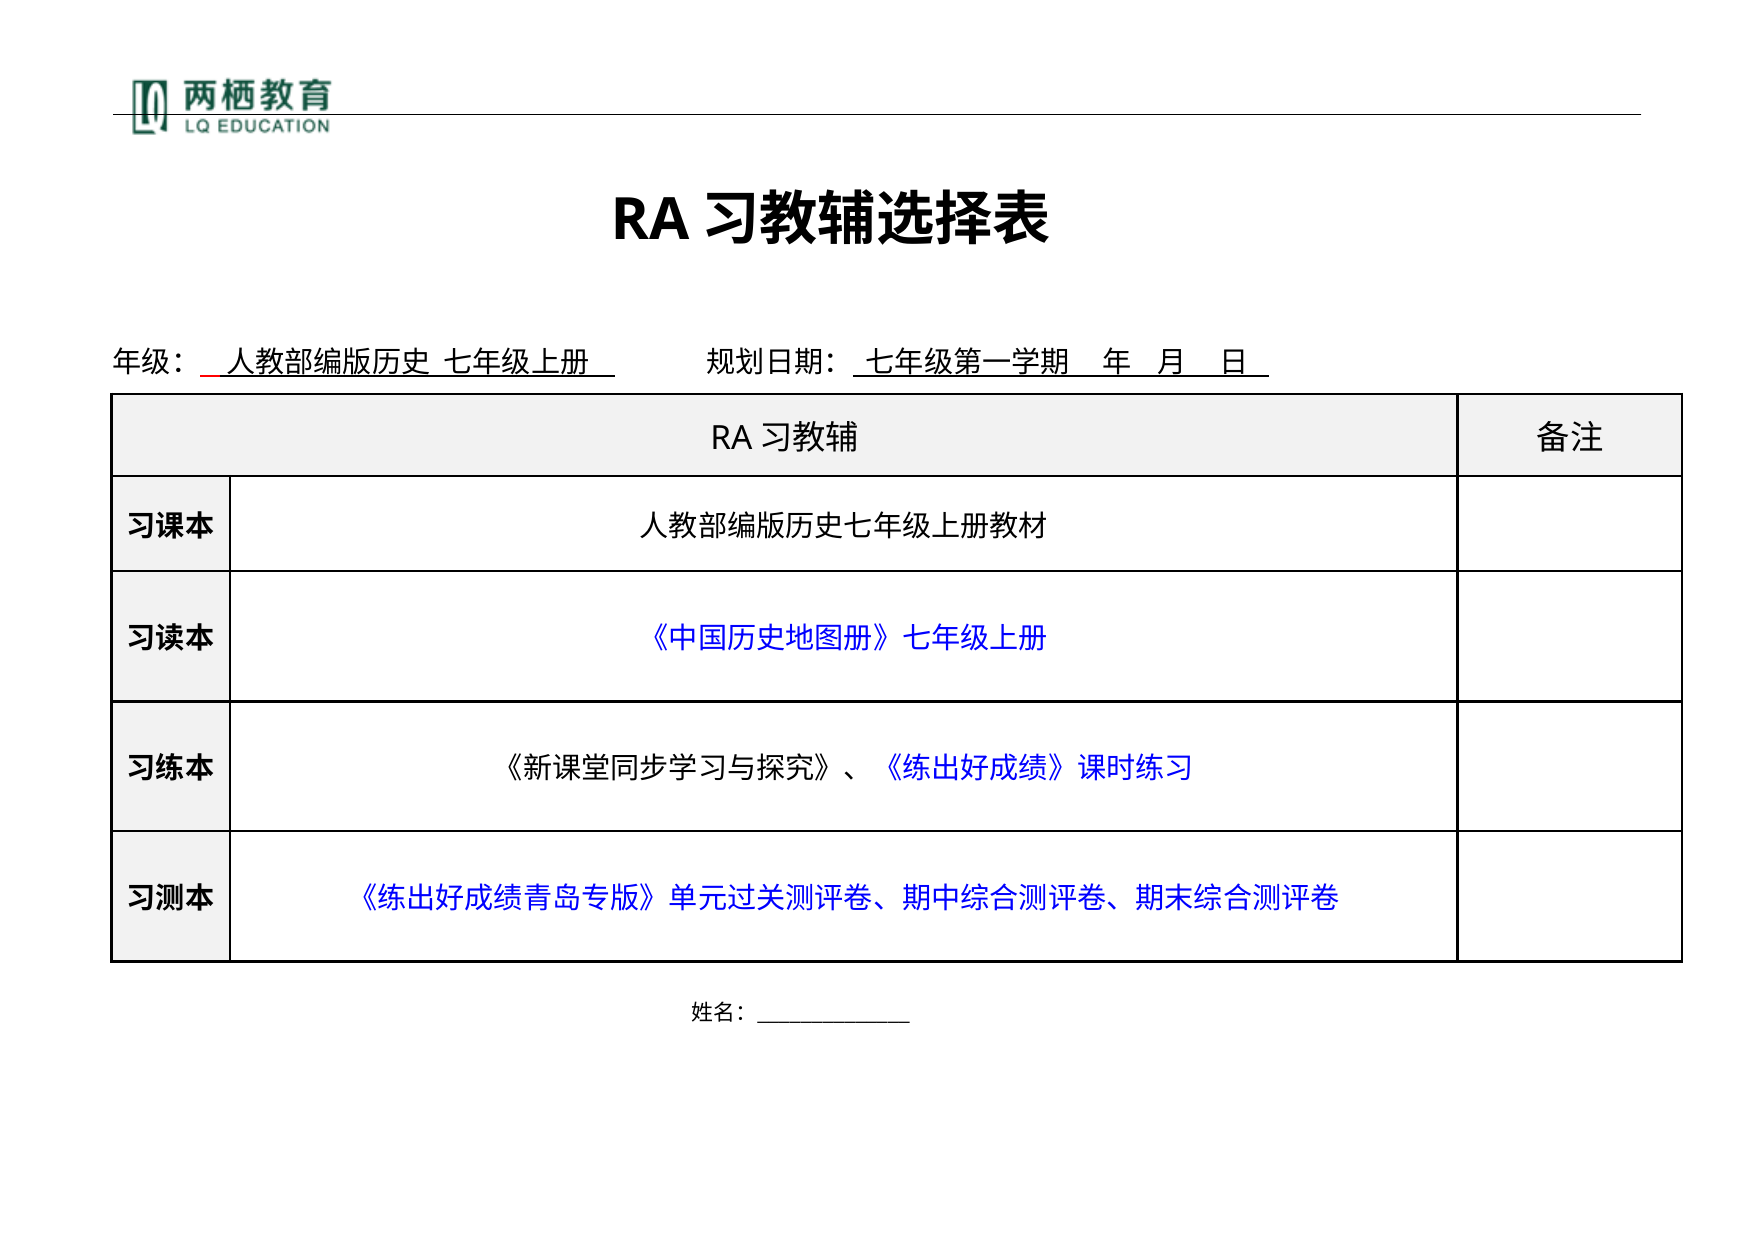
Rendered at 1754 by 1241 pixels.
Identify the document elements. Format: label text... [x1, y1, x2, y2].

table_cell 习练本 [113, 703, 229, 830]
table_cell [1459, 832, 1681, 960]
text 年级： 人教部编版历史 七年级上册 规划日期： 七年级第一学期 年 月 日 [112, 328, 1641, 393]
table_cell [1459, 572, 1681, 700]
table_cell [1459, 477, 1681, 570]
table_cell 《中国历史地图册》七年级上册 [231, 572, 1456, 700]
table_cell 习测本 [113, 832, 229, 960]
picture [117, 62, 347, 114]
text 姓名：______________ [112, 995, 1641, 1027]
table_cell 习课本 [113, 477, 229, 570]
table_cell [1459, 703, 1681, 830]
table_cell 《练出好成绩青岛专版》单元过关测评卷、期中综合测评卷、期末综合测评卷 [231, 832, 1456, 960]
table_header 备注 [1459, 395, 1681, 475]
table_header RA习教辅 [113, 395, 1456, 475]
table_cell 人教部编版历史七年级上册教材 [231, 477, 1456, 570]
text RA习教辅选择表 [112, 165, 1641, 263]
table_cell 习读本 [113, 572, 229, 700]
table_cell 《新课堂同步学习与探究》、《练出好成绩》课时练习 [231, 703, 1456, 830]
picture [117, 115, 347, 146]
